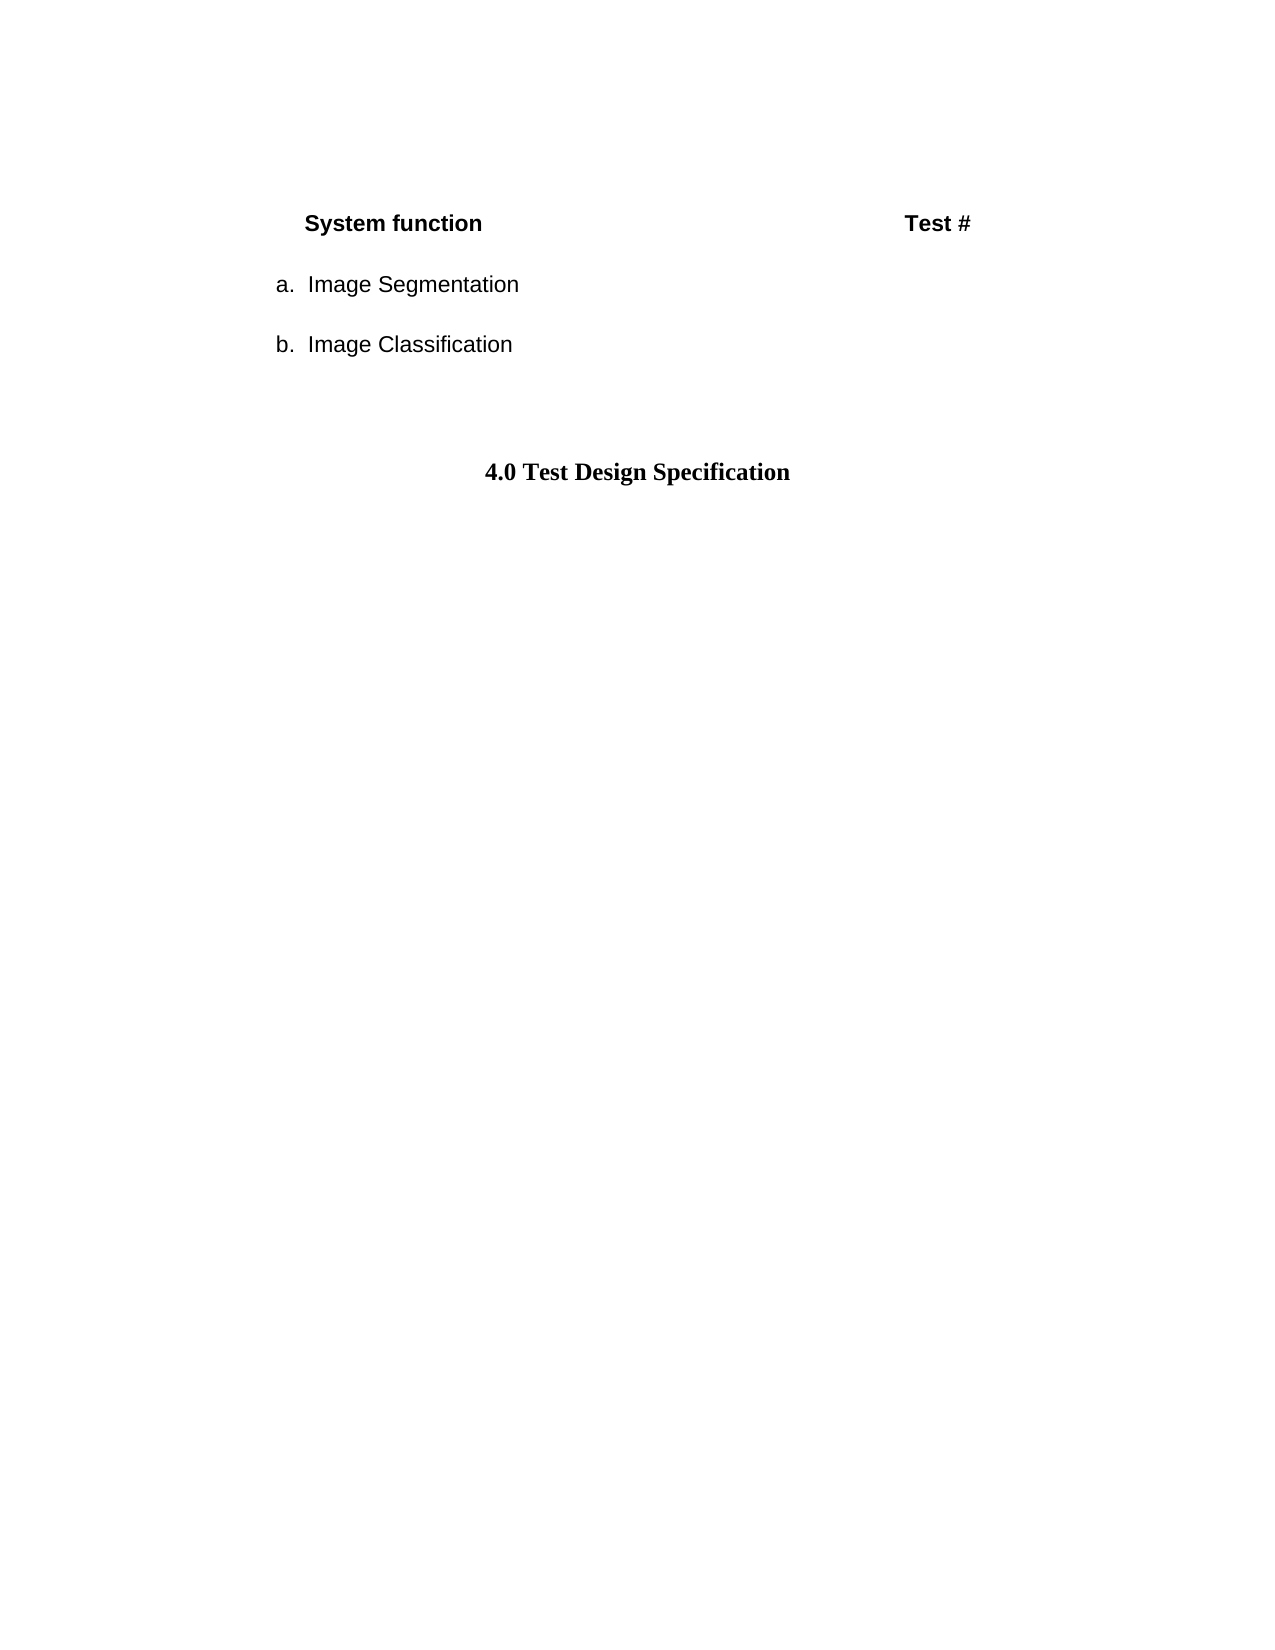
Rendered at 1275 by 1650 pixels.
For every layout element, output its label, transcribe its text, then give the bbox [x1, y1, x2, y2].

text a. Image Segmentation [150, 271, 1125, 297]
list Test Design Specification [150, 457, 1125, 486]
text b. Image Classification [150, 331, 1125, 357]
text System function Test # [150, 210, 1125, 237]
